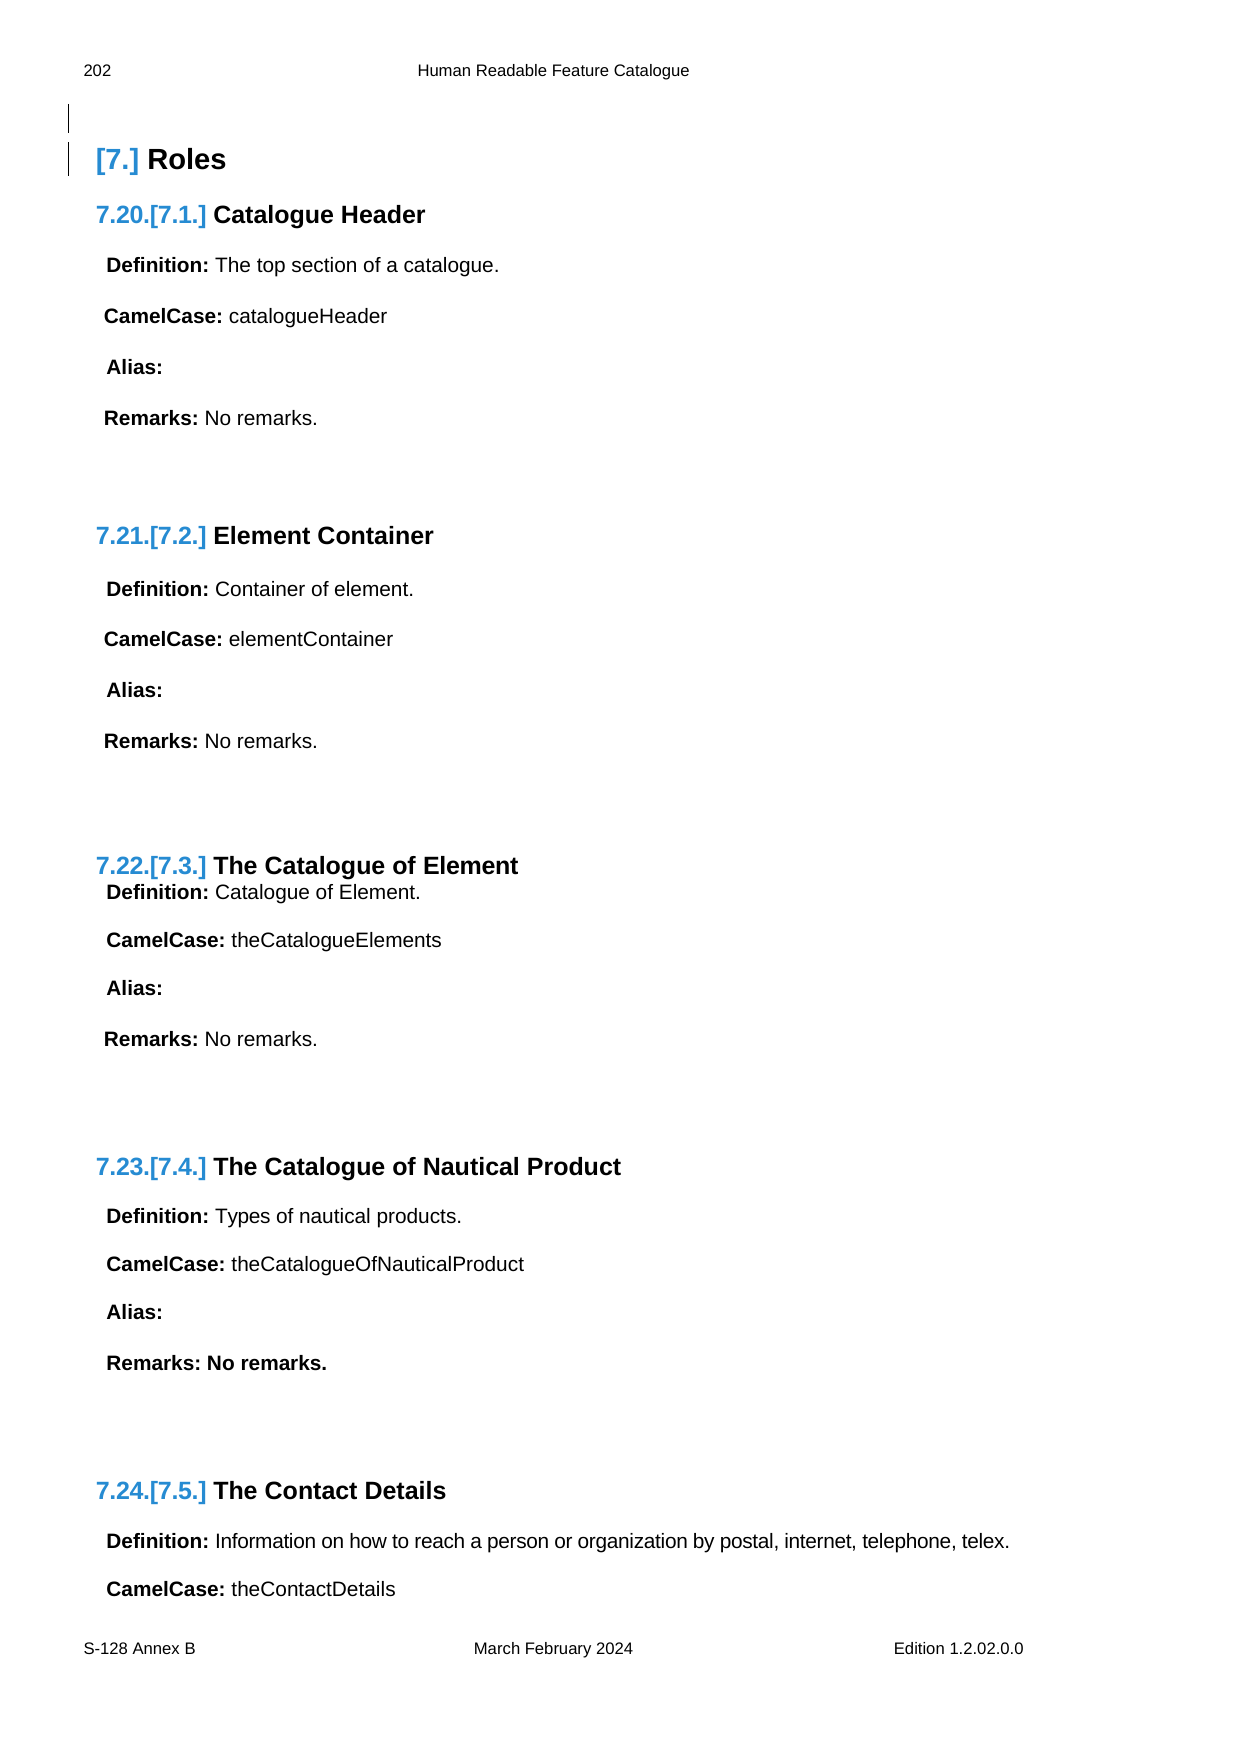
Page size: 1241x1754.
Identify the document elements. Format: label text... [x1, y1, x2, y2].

text CamelCase: catalogueHeader [104, 304, 1147, 328]
text CamelCase: theCatalogueOfNauticalProduct [106, 1252, 1145, 1276]
text Remarks: No remarks. [104, 1027, 1147, 1051]
text Remarks: No remarks. [104, 406, 1147, 429]
text Alias: [106, 976, 1145, 1000]
subtitle The Catalogue of Nautical Product [96, 1152, 1168, 1180]
subtitle The Contact Details [96, 1476, 1168, 1504]
text Definition: The top section of a catalogue. [106, 253, 1145, 277]
text Alias: [106, 678, 1145, 702]
text Definition: Catalogue of Element. [106, 880, 1145, 904]
text CamelCase: elementContainer [104, 627, 1147, 651]
text CamelCase: theContactDetails [106, 1576, 1145, 1600]
text Alias: [106, 1300, 1145, 1324]
subtitle Roles [96, 142, 1168, 176]
text Alias: [106, 355, 1145, 379]
text Remarks: No remarks. [106, 1351, 1145, 1375]
subtitle Catalogue Header [96, 200, 1145, 229]
text Definition: Types of nautical products. [106, 1204, 1145, 1228]
subtitle Element Container [96, 521, 1147, 549]
text Definition: Container of element. [106, 576, 1145, 600]
subtitle The Catalogue of Element [96, 851, 1168, 880]
text CamelCase: theCatalogueElements [106, 928, 1145, 952]
text Definition: Information on how to reach a person or organization by postal, internet, telephone, telex. [106, 1528, 1145, 1552]
text Remarks: No remarks. [104, 729, 1147, 753]
